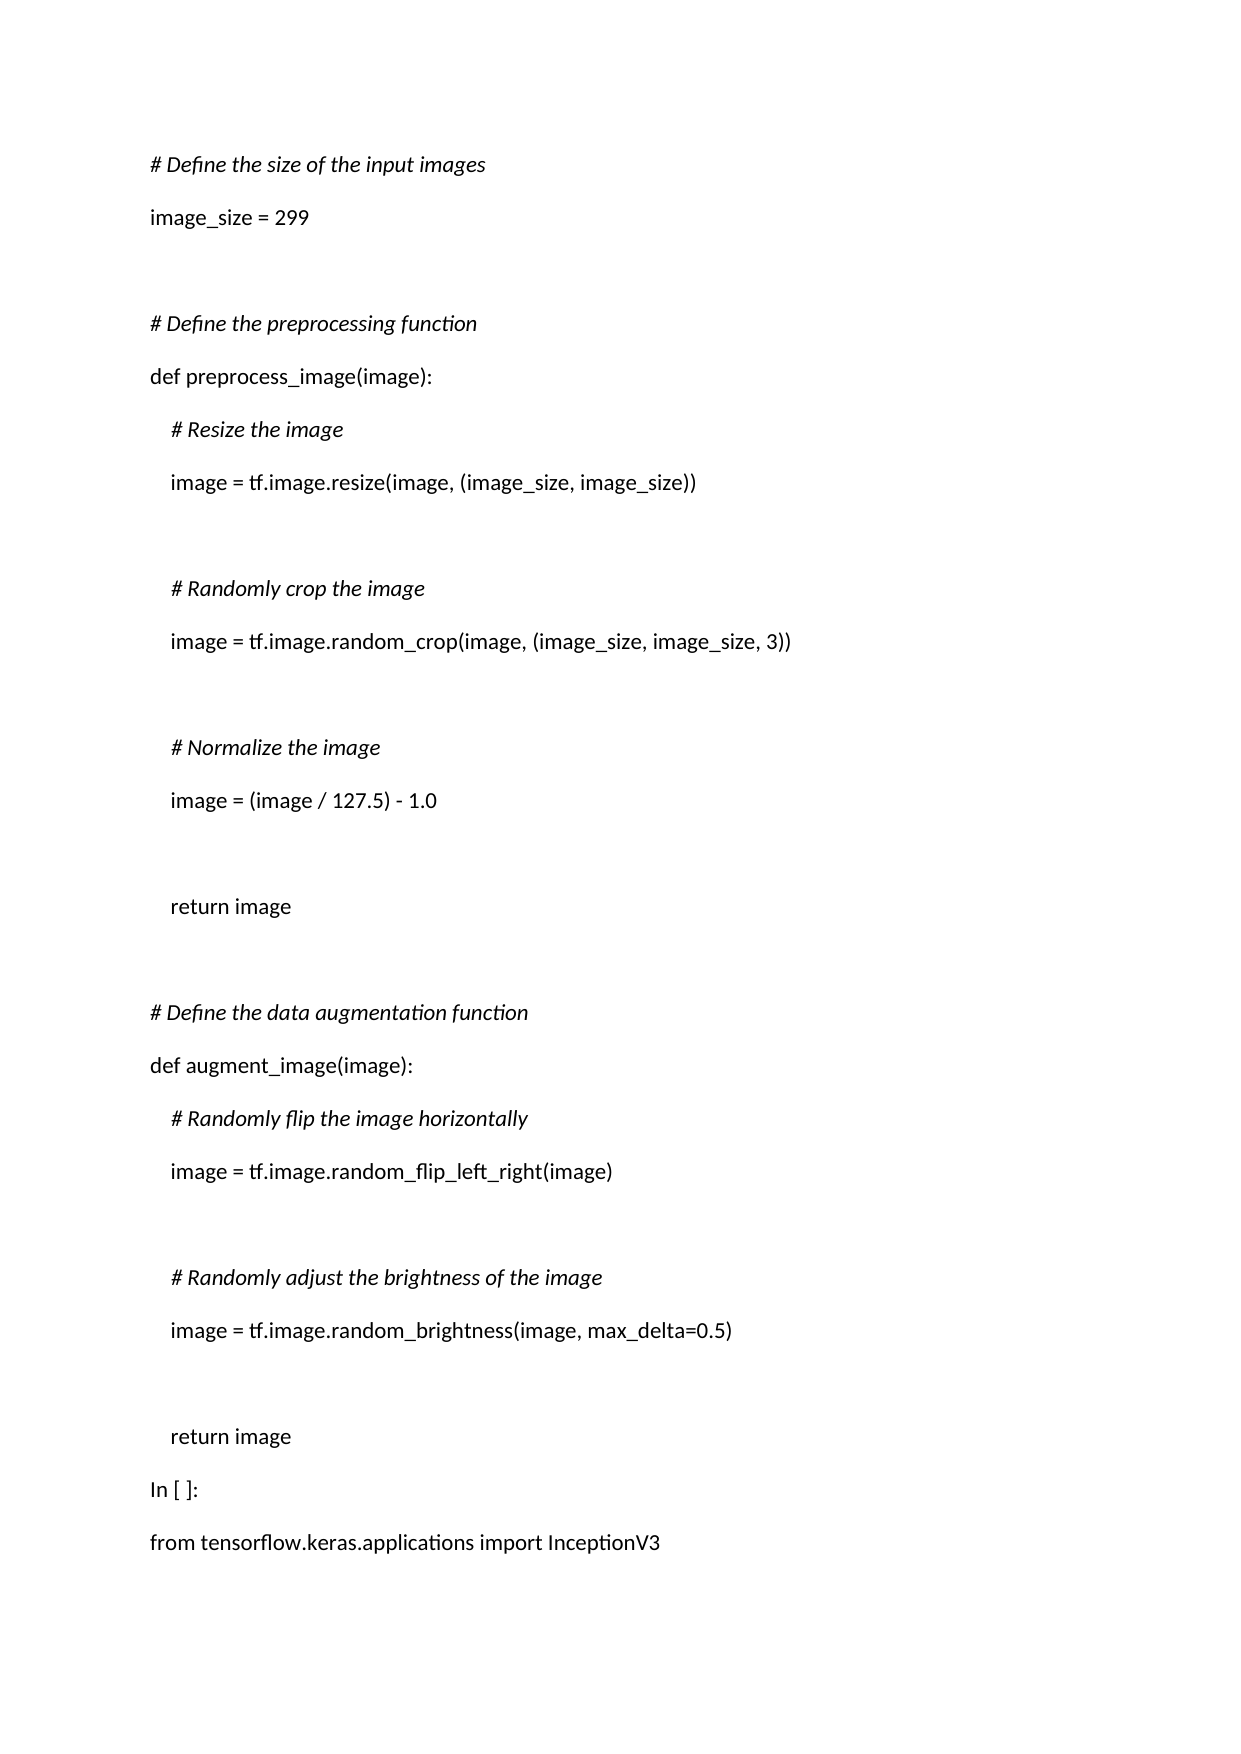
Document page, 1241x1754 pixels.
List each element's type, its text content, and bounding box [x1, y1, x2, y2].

text return image [150, 892, 1090, 920]
text image = tf.image.random_brightness(image, max_delta=0.5) [150, 1316, 1090, 1344]
text # Define the size of the input images [150, 150, 1090, 178]
text # Randomly flip the image horizontally [150, 1104, 1090, 1132]
text image_size = 299 [150, 203, 1090, 231]
text image = (image / 127.5) - 1.0 [150, 786, 1090, 814]
text def preprocess_image(image): [150, 362, 1090, 390]
text # Randomly crop the image [150, 574, 1090, 602]
text # Define the data augmentation function [150, 998, 1090, 1026]
text In [ ]: [150, 1476, 1090, 1503]
text image = tf.image.random_crop(image, (image_size, image_size, 3)) [150, 627, 1090, 655]
text image = tf.image.resize(image, (image_size, image_size)) [150, 468, 1090, 496]
text return image [150, 1422, 1090, 1451]
text # Define the preprocessing function [150, 309, 1090, 337]
text # Normalize the image [150, 733, 1090, 761]
text # Resize the image [150, 415, 1090, 443]
text # Randomly adjust the brightness of the image [150, 1263, 1090, 1291]
text def augment_image(image): [150, 1051, 1090, 1079]
text image = tf.image.random_flip_left_right(image) [150, 1157, 1090, 1185]
text from tensorflow.keras.applications import InceptionV3 [150, 1528, 1090, 1557]
